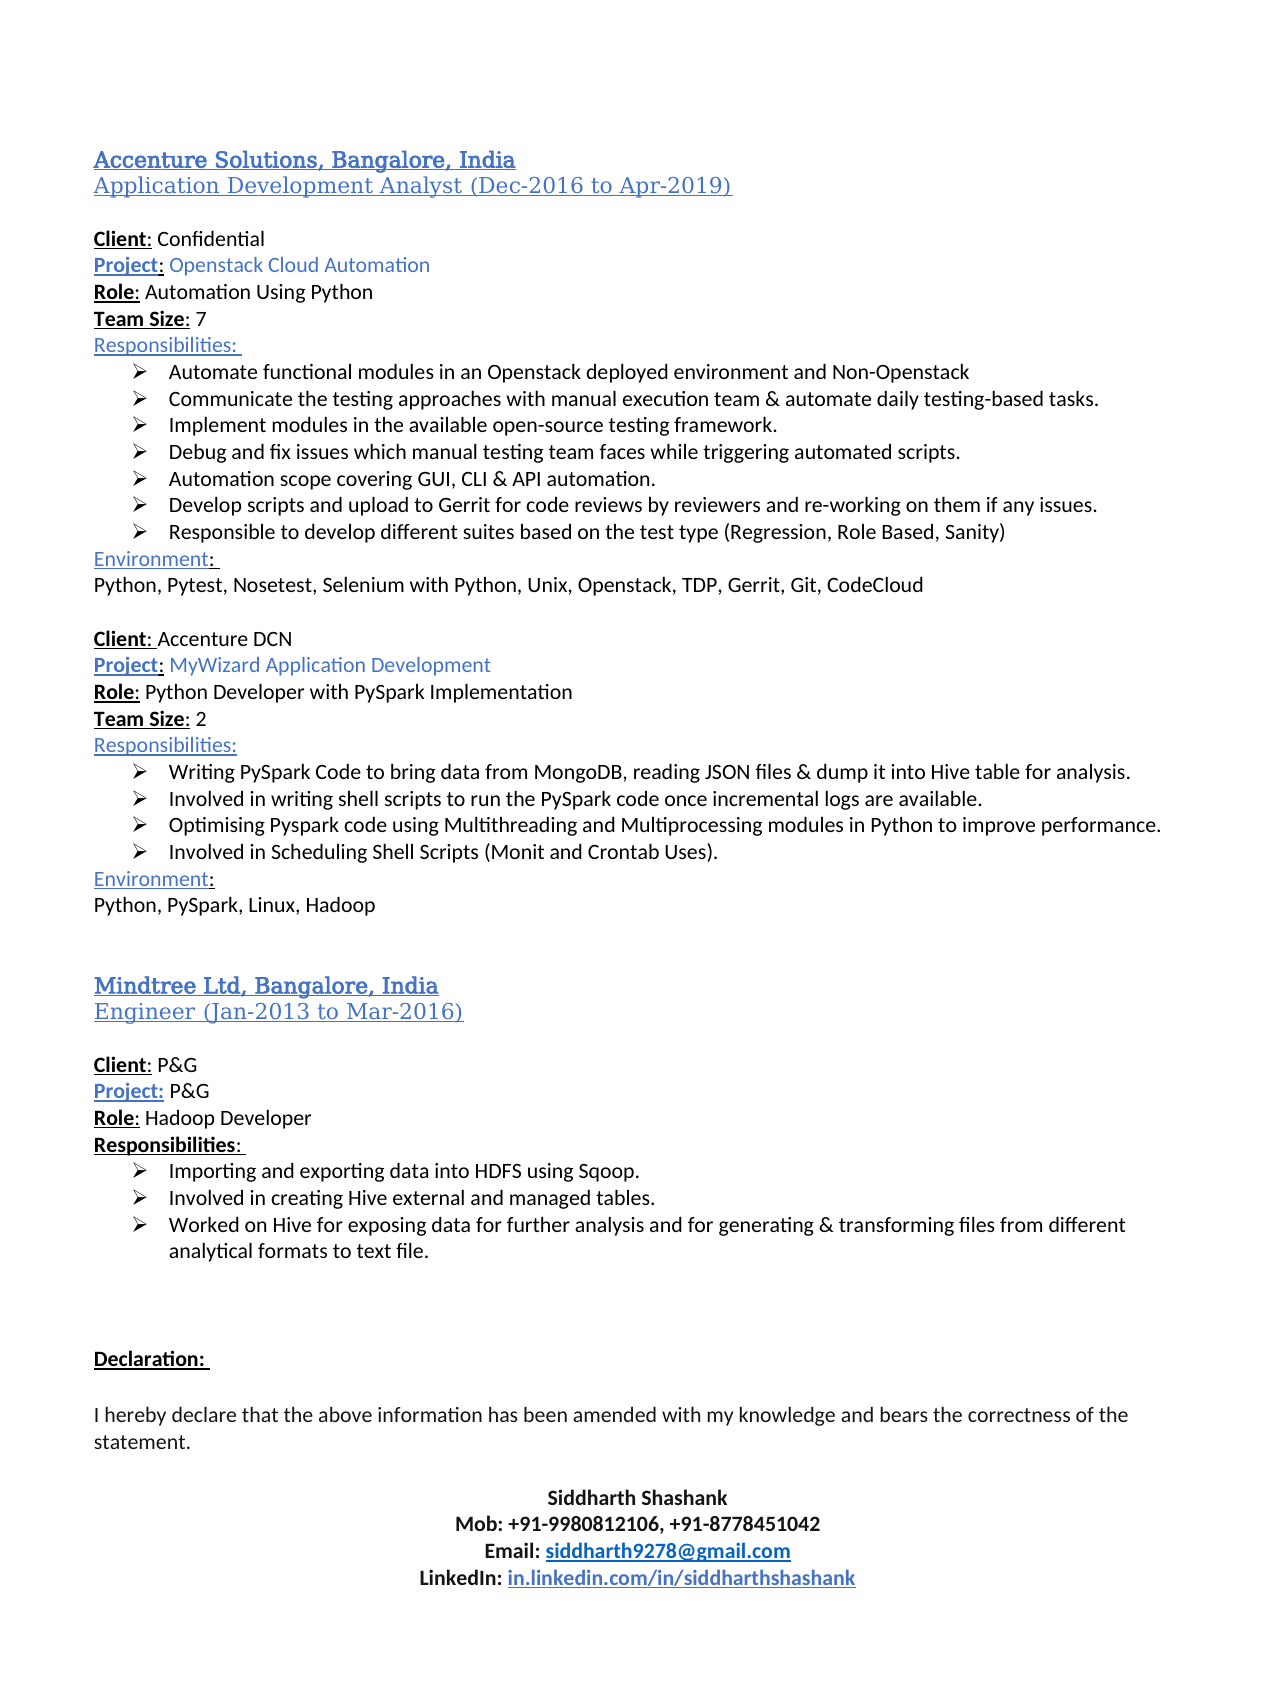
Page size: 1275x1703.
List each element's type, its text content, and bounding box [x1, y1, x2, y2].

text I hereby declare that the above information has been amended with my knowledge and bears the correctness of the statement. [94, 1401, 1181, 1455]
list Involved in creating Hive external and managed tables. [131, 1184, 1181, 1211]
text Environment: [94, 545, 1181, 572]
text Project: Openstack Cloud Automation [94, 252, 1181, 278]
text Responsibilities: [94, 732, 1181, 758]
text Responsibilities: [94, 332, 1181, 358]
text Team Size: 2 [94, 705, 1181, 732]
list Automate functional modules in an Openstack deployed environment and Non-Openstack [131, 358, 1181, 385]
list Writing PySpark Code to bring data from MongoDB, reading JSON files & dump it into Hive table for analysis. [131, 758, 1181, 785]
text Project: MyWizard Application Development [94, 652, 1181, 678]
list Debug and fix issues which manual testing team faces while triggering automated scripts. [131, 438, 1181, 465]
text Accenture Solutions, Bangalore, India [94, 146, 1181, 172]
list Worked on Hive for exposing data for further analysis and for generating & transforming files from different analytical formats to text file. [131, 1211, 1181, 1264]
text Mindtree Ltd, Bangalore, India [94, 972, 1181, 998]
text Declaration: [94, 1346, 1181, 1372]
list Implement modules in the available open-source testing framework. [131, 412, 1181, 438]
text Role: Hadoop Developer [94, 1104, 1181, 1131]
list Develop scripts and upload to Gerrit for code reviews by reviewers and re-working on them if any issues. [131, 492, 1181, 518]
text Siddharth Shashank Mob: +91-9980812106, +91-8778451042 Email: siddharth9278@gmail.com LinkedIn: in.linkedin.com/in/siddharthshashank [94, 1484, 1181, 1591]
list Responsible to develop different suites based on the test type (Regression, Role Based, Sanity) [131, 518, 1181, 545]
text Client: Accenture DCN [94, 625, 1181, 652]
list Automation scope covering GUI, CLI & API automation. [131, 465, 1181, 492]
text Python, Pytest, Nosetest, Selenium with Python, Unix, Openstack, TDP, Gerrit, Git, CodeCloud [94, 572, 1181, 598]
list Optimising Pyspark code using Multithreading and Multiprocessing modules in Python to improve performance. [131, 812, 1181, 838]
text Client: Confidential [94, 225, 1181, 252]
text Team Size: 7 [94, 305, 1181, 332]
list Communicate the testing approaches with manual execution team & automate daily testing-based tasks. [131, 385, 1181, 412]
text Responsibilities: [94, 1131, 1181, 1157]
text Project: P&G [94, 1077, 1181, 1104]
list Involved in Scheduling Shell Scripts (Monit and Crontab Uses). [131, 838, 1181, 865]
text Engineer (Jan-2013 to Mar-2016) [94, 998, 1181, 1024]
list Importing and exporting data into HDFS using Sqoop. [131, 1157, 1181, 1184]
text Role: Automation Using Python [94, 278, 1181, 305]
text Role: Python Developer with PySpark Implementation [94, 678, 1181, 705]
text Environment: [94, 865, 1181, 892]
text Python, PySpark, Linux, Hadoop [94, 892, 1181, 918]
list Involved in writing shell scripts to run the PySpark code once incremental logs are available. [131, 785, 1181, 812]
text Application Development Analyst (Dec-2016 to Apr-2019) [94, 172, 1181, 198]
text Client: P&G [94, 1051, 1181, 1077]
